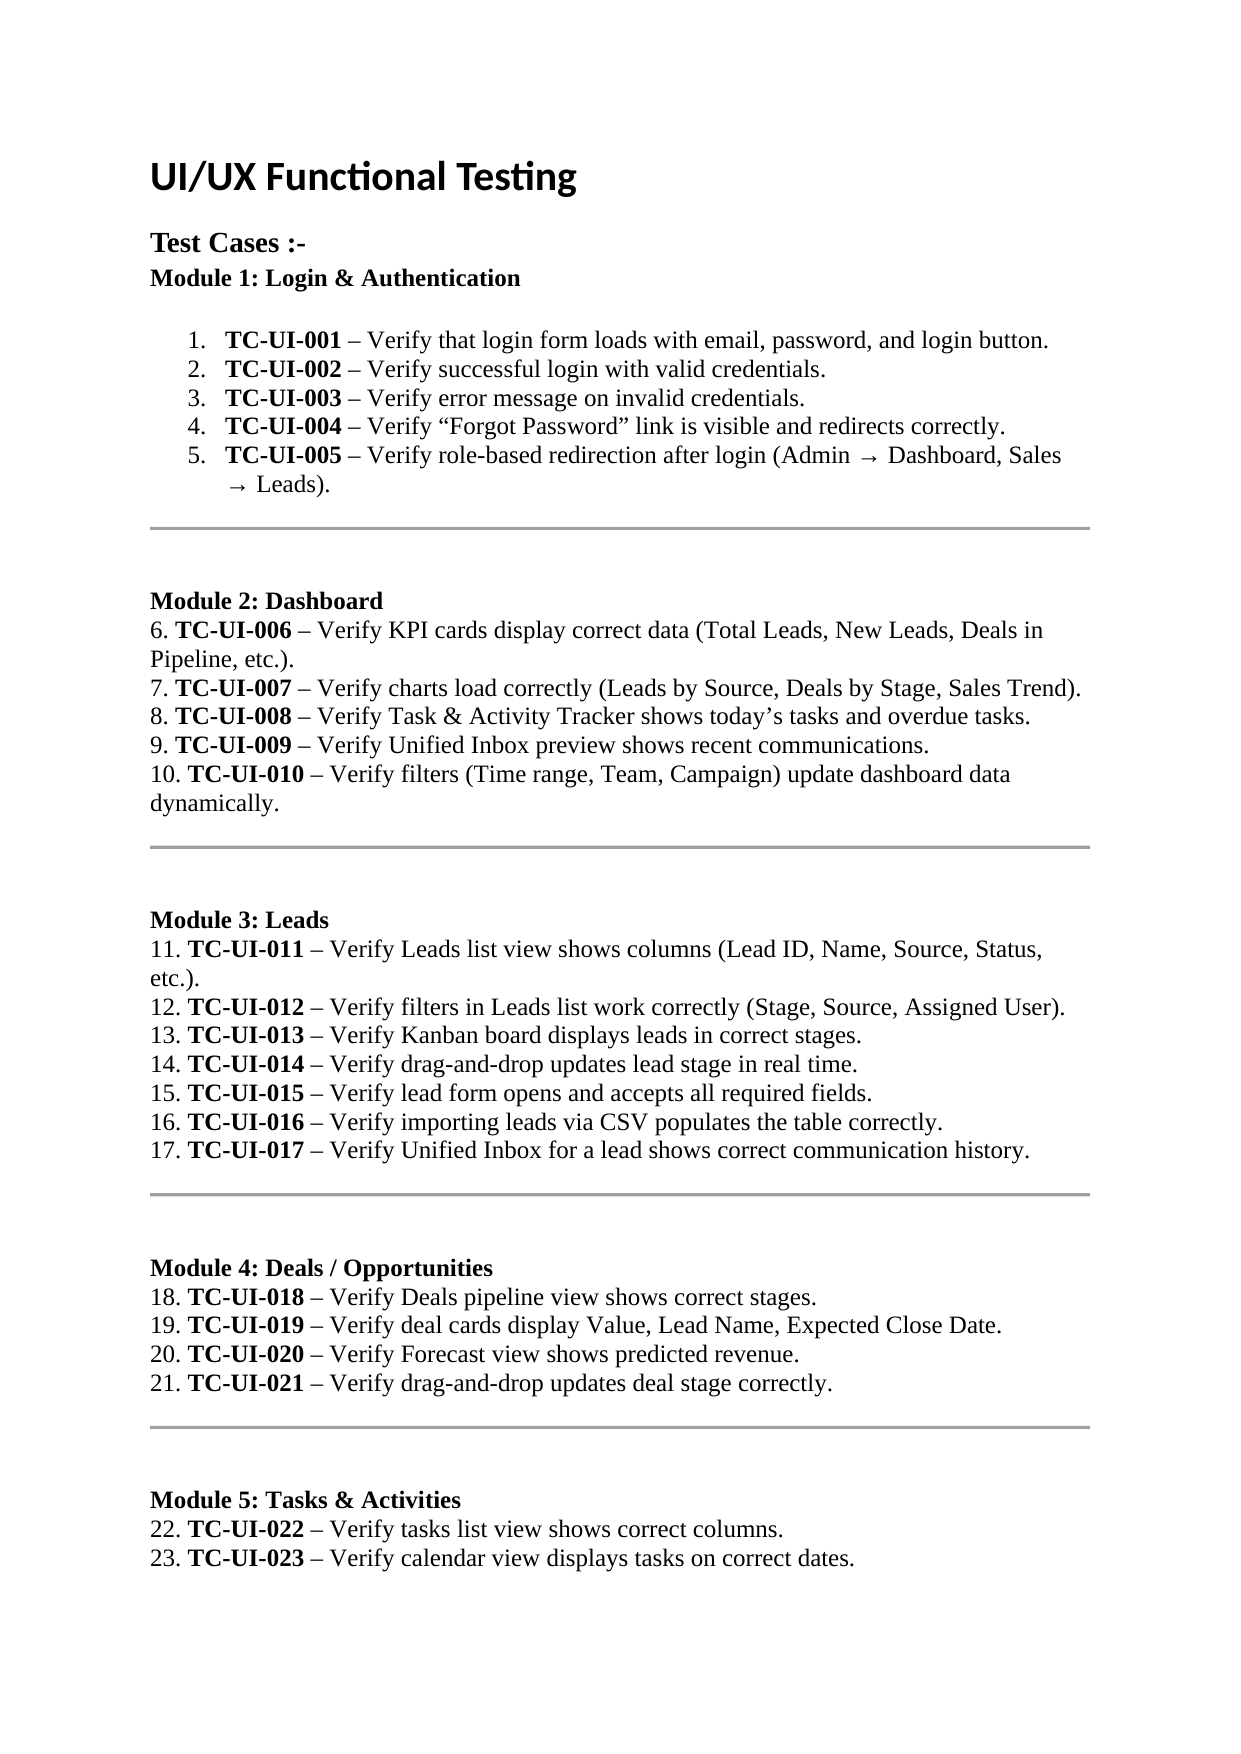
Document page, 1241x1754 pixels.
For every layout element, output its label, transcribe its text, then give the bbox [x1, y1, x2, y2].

text Module 2: Dashboard 6. TC-UI-006 – Verify KPI cards display correct data (Total Leads, New Leads, Deals in Pipeline, etc.). 7. TC-UI-007 – Verify charts load correctly (Leads by Source, Deals by Stage, Sales Trend). 8. TC-UI-008 – Verify Task & Activity Tracker shows today’s tasks and overdue tasks. 9. TC-UI-009 – Verify Unified Inbox preview shows recent communications. 10. TC-UI-010 – Verify filters (Time range, Team, Campaign) update dashboard data dynamically. [150, 586, 1090, 816]
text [150, 1486, 1090, 1572]
list TC-UI-002 – Verify successful login with valid credentials. [187, 354, 1090, 383]
list TC-UI-004 – Verify “Forgot Password” link is visible and redirects correctly. [187, 411, 1090, 440]
text Test Cases :- Module 1: Login & Authentication [150, 225, 1090, 292]
list TC-UI-001 – Verify that login form loads with email, password, and login button. [187, 325, 1090, 354]
text UI/UX Functional Testing [150, 150, 1090, 201]
text Module 4: Deals / Opportunities 18. TC-UI-018 – Verify Deals pipeline view shows correct stages. 19. TC-UI-019 – Verify deal cards display Value, Lead Name, Expected Close Date. 20. TC-UI-020 – Verify Forecast view shows predicted revenue. 21. TC-UI-021 – Verify drag-and-drop updates deal stage correctly. [150, 1253, 1090, 1397]
list TC-UI-005 – Verify role-based redirection after login (Admin → Dashboard, Sales → Leads). [187, 440, 1090, 498]
list TC-UI-003 – Verify error message on invalid credentials. [187, 383, 1090, 411]
text Module 3: Leads 11. TC-UI-011 – Verify Leads list view shows columns (Lead ID, Name, Source, Status, etc.). 12. TC-UI-012 – Verify filters in Leads list work correctly (Stage, Source, Assigned User). 13. TC-UI-013 – Verify Kanban board displays leads in correct stages. 14. TC-UI-014 – Verify drag-and-drop updates lead stage in real time. 15. TC-UI-015 – Verify lead form opens and accepts all required fields. 16. TC-UI-016 – Verify importing leads via CSV populates the table correctly. 17. TC-UI-017 – Verify Unified Inbox for a lead shows correct communication history. [150, 905, 1090, 1164]
